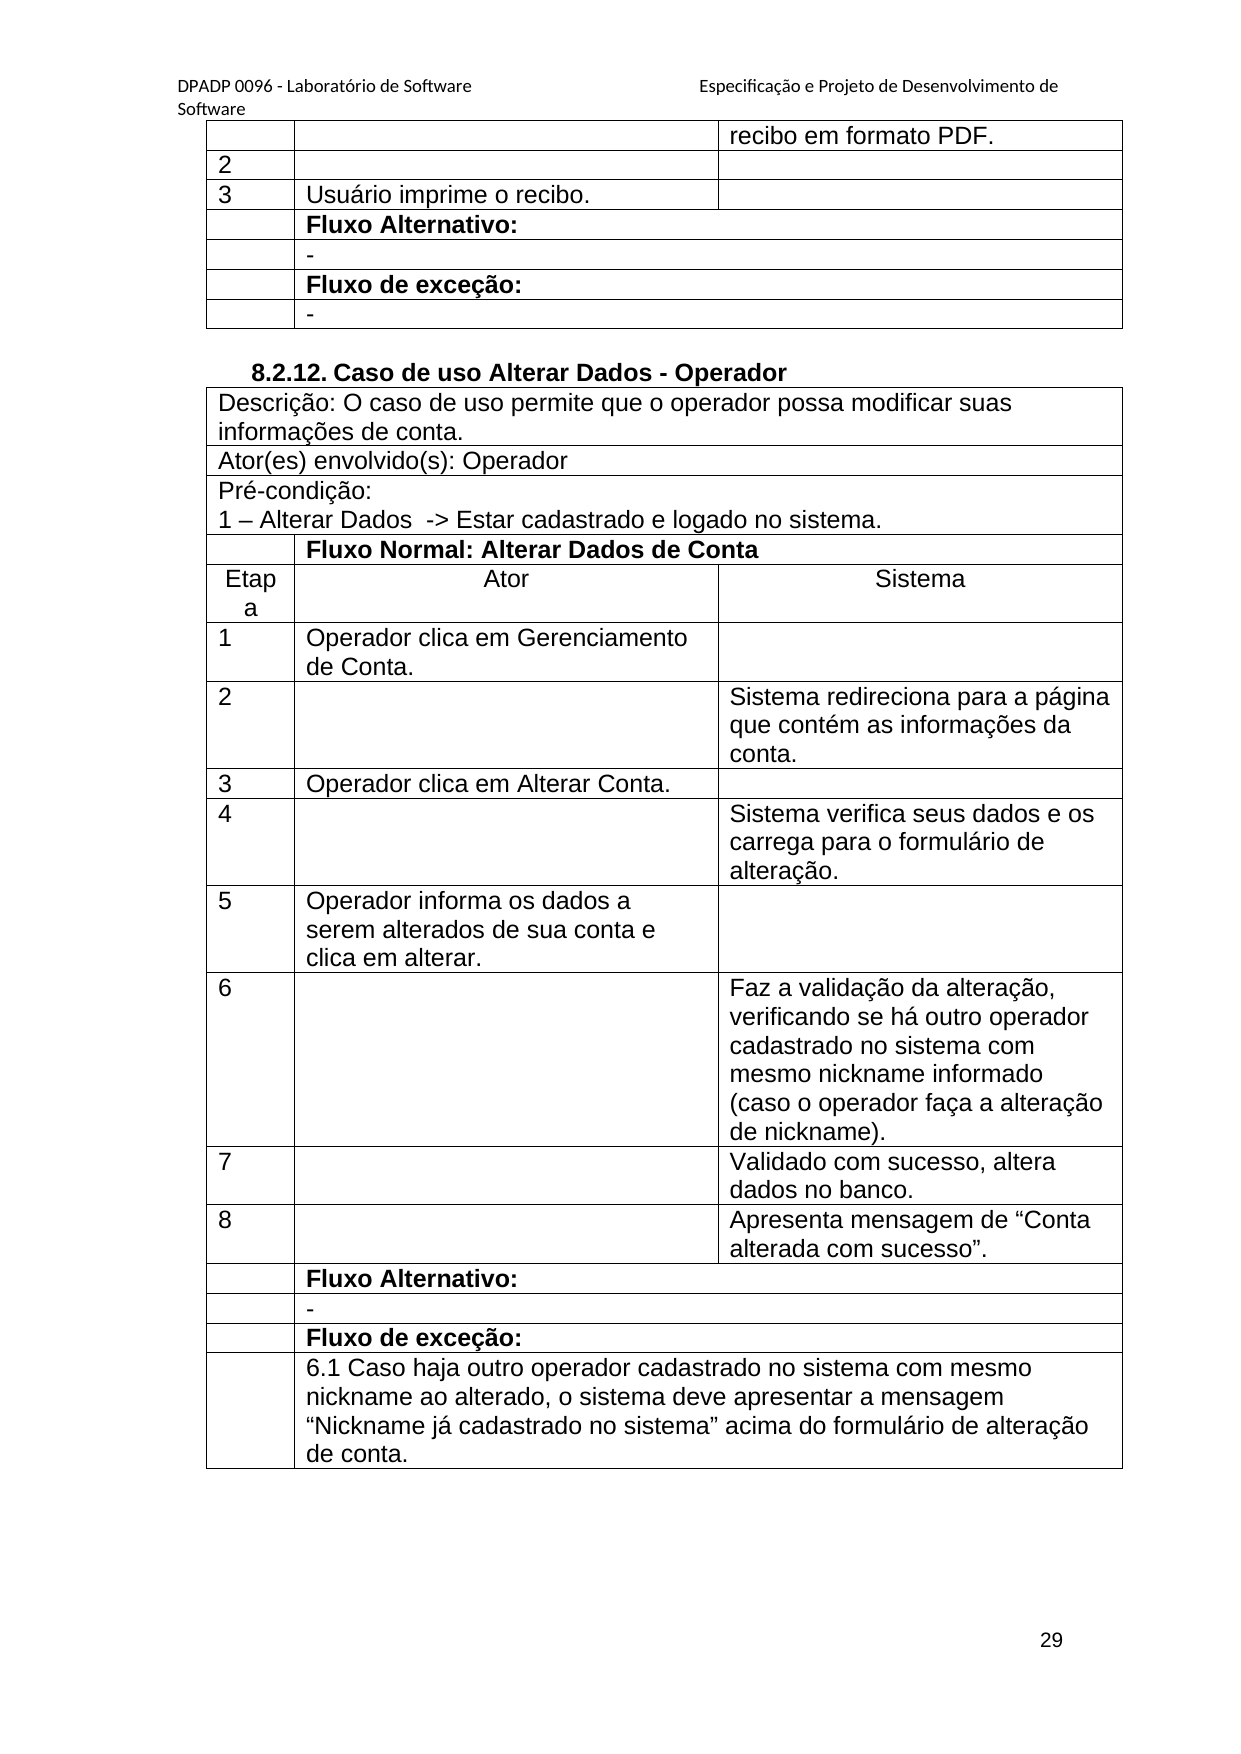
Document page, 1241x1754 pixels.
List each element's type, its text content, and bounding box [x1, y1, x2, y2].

table_cell 6 [207, 973, 294, 1146]
table_cell Sistema [719, 565, 1122, 622]
table_cell [719, 180, 1122, 209]
table_cell Ator(es) envolvido(s): Operador [207, 446, 1122, 475]
table_cell 3 [207, 769, 294, 798]
table_cell [295, 799, 718, 885]
table_cell - [295, 1294, 1122, 1322]
table_cell Fluxo Normal: Alterar Dados de Conta [295, 535, 1122, 563]
table_cell Sistema verifica seus dados e os carrega para o formulário de alteração. [719, 799, 1122, 885]
table_cell [295, 121, 718, 149]
table_cell Sistema redireciona para a página que contém as informações da conta. [719, 682, 1122, 768]
table_cell Faz a validação da alteração, verificando se há outro operador cadastrado no sistema com mesmo nickname informado (caso o operador faça a alteração de nickname). [719, 973, 1122, 1146]
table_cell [719, 121, 1122, 149]
table_cell Operador clica em Gerenciamento de Conta. [295, 623, 718, 681]
table_cell [207, 1324, 294, 1352]
table_cell [295, 1205, 718, 1263]
table_cell Validado com sucesso, altera dados no banco. [719, 1147, 1122, 1204]
table_cell 6.1 Caso haja outro operador cadastrado no sistema com mesmo nickname ao alterado, o sistema deve apresentar a mensagem “Nickname já cadastrado no sistema” acima do formulário de alteração de conta. [295, 1353, 1122, 1468]
table_cell [295, 1147, 718, 1204]
table_cell 2 [207, 151, 294, 179]
table_cell 5 [207, 886, 294, 972]
table_cell [207, 240, 294, 269]
table_cell Fluxo Alternativo: [295, 1264, 1122, 1293]
table_cell 4 [207, 799, 294, 885]
table_cell 3 [207, 180, 294, 209]
table_cell 1 [207, 121, 294, 149]
table_cell [207, 300, 294, 328]
table_cell - [295, 240, 1122, 269]
table_cell Operador clica em Alterar Conta. [295, 769, 718, 798]
table_cell [207, 1353, 294, 1468]
table_cell Operador informa os dados a serem alterados de sua conta e clica em alterar. [295, 886, 718, 972]
table_cell [295, 682, 718, 768]
table_cell Pré-condição: 1 – Alterar Dados -> Estar cadastrado e logado no sistema. [207, 476, 1122, 534]
table_cell [719, 886, 1122, 972]
table_cell [207, 1264, 294, 1293]
table_cell Fluxo de exceção: [295, 1324, 1122, 1352]
table_cell [719, 769, 1122, 798]
table_cell [207, 1294, 294, 1322]
table_cell [295, 973, 718, 1146]
table_cell Ator [295, 565, 718, 622]
table_cell [207, 270, 294, 298]
table_cell [719, 623, 1122, 681]
table_cell 2 [207, 682, 294, 768]
table_cell Usuário imprime o recibo. [295, 180, 718, 209]
table_cell 8 [207, 1205, 294, 1263]
table_cell 1 [207, 623, 294, 681]
table_cell Etapa [207, 565, 294, 622]
table_cell [207, 535, 294, 563]
table_cell [719, 151, 1122, 179]
table_cell [295, 151, 718, 179]
table_cell - [295, 300, 1122, 328]
table_cell 7 [207, 1147, 294, 1204]
list Caso de uso Alterar Dados - Operador [251, 358, 1063, 387]
table_header Descrição: O caso de uso permite que o operador possa modificar suas informações de conta. [207, 388, 1122, 445]
table_cell Fluxo Alternativo: [295, 210, 1122, 239]
table_cell Fluxo de exceção: [295, 270, 1122, 298]
table_cell [207, 210, 294, 239]
table_cell Apresenta mensagem de “Conta alterada com sucesso”. [719, 1205, 1122, 1263]
